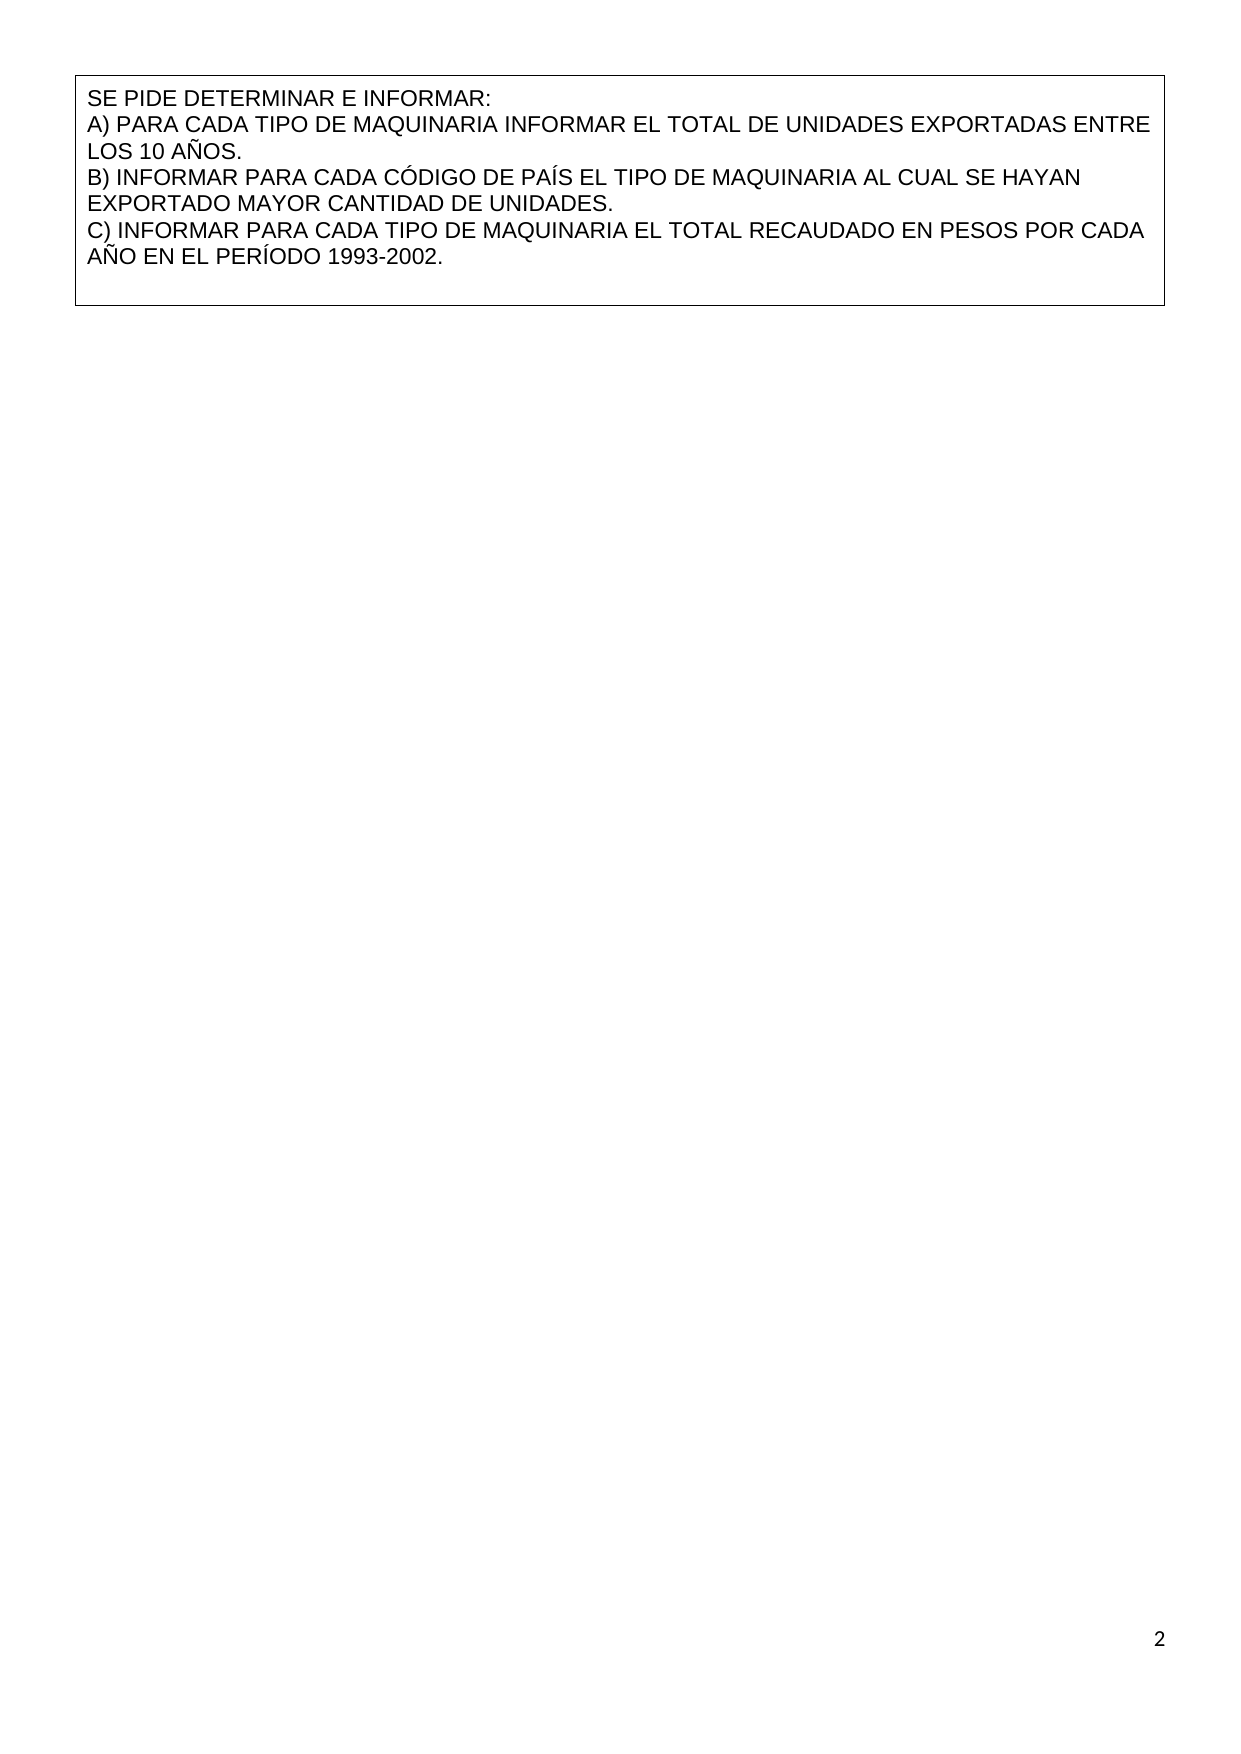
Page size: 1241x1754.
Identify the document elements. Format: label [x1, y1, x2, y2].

table_cell [76, 76, 1164, 304]
